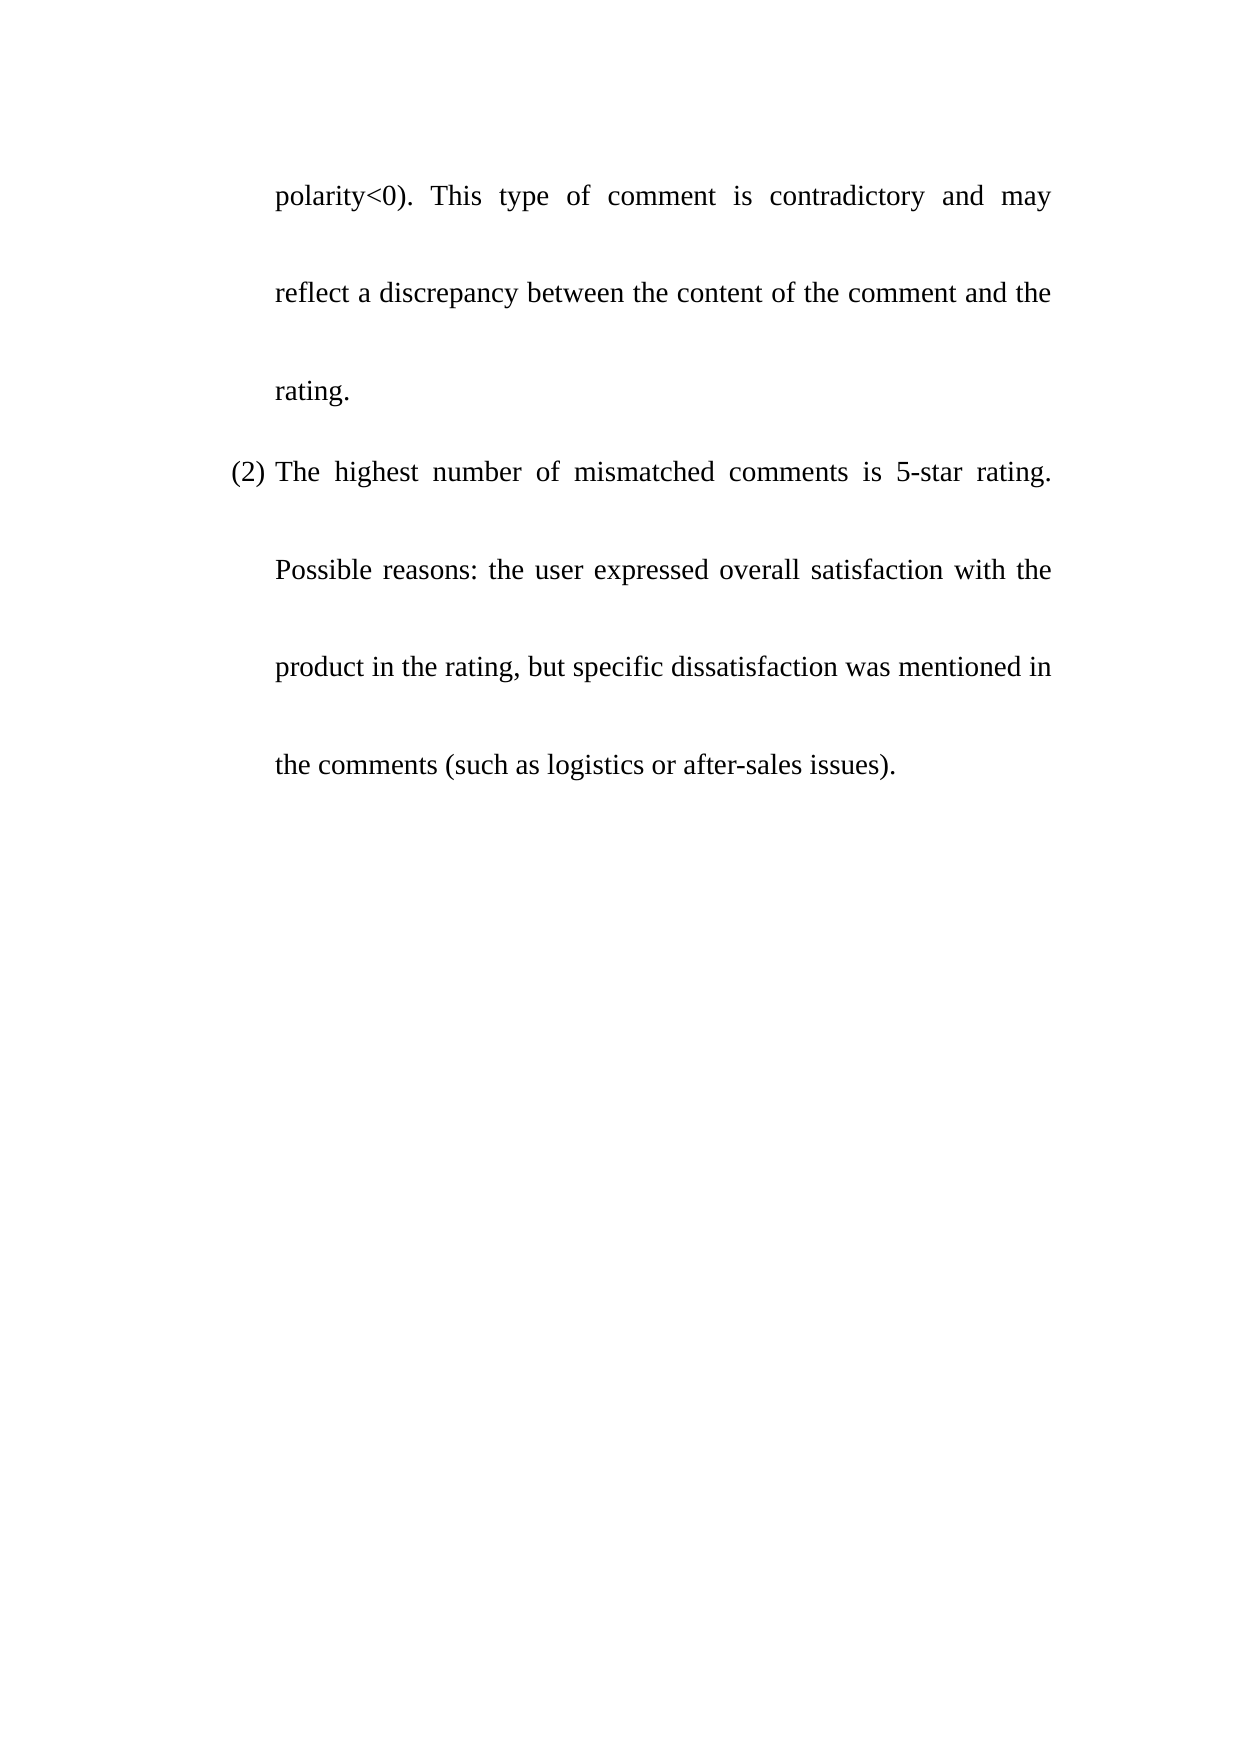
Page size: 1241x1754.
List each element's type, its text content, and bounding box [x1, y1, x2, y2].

list The highest number of mismatched comments is 5-star rating. Possible reasons: the user expressed overall satisfaction with the product in the rating, but specific dissatisfaction was mentioned in the comments (such as logistics or after-sales issues). [231, 439, 1053, 796]
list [231, 162, 1053, 422]
